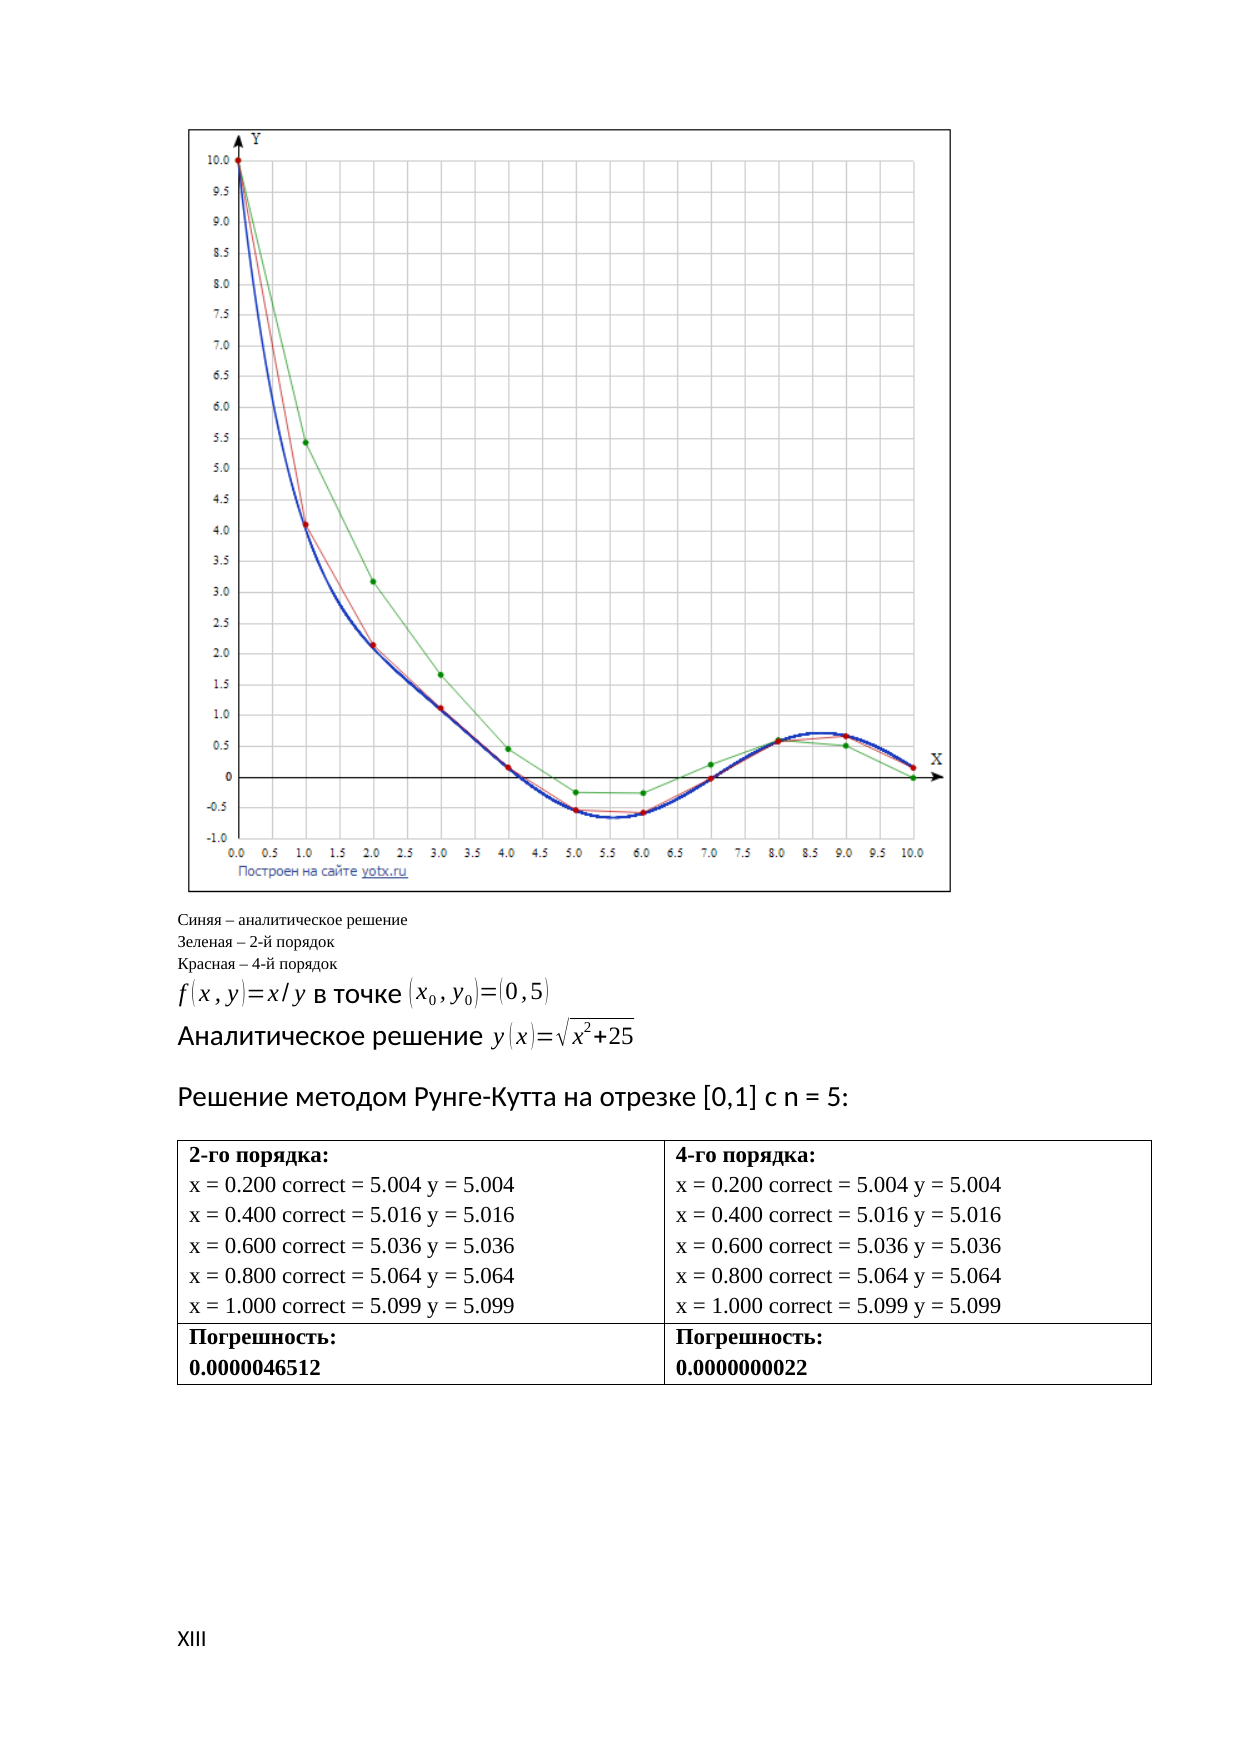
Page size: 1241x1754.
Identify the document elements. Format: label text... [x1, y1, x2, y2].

text Решение методом Рунге-Кутта на отрезке [0,1] c n = 5: [177, 1078, 1152, 1114]
table_header 4-го порядка: x = 0.200 correct = 5.004 y = 5.004 x = 0.400 correct = 5.016 y = 5.016 x = 0.600 correct = 5.036 y = 5.036 x = 0.800 correct = 5.064 y = 5.064 x = 1.000 correct = 5.099 y = 5.099 [665, 1141, 1151, 1322]
text в точке [177, 976, 1152, 1011]
text Синяя – аналитическое решение [177, 910, 1152, 929]
table_header 2-го порядка: x = 0.200 correct = 5.004 y = 5.004 x = 0.400 correct = 5.016 y = 5.016 x = 0.600 correct = 5.036 y = 5.036 x = 0.800 correct = 5.064 y = 5.064 x = 1.000 correct = 5.099 y = 5.099 [178, 1141, 664, 1322]
picture [177, 118, 961, 906]
table_cell Погрешность: 0.0000046512 [178, 1324, 664, 1384]
text Аналитическое решение [177, 1017, 1152, 1052]
table_cell Погрешность: 0.0000000022 [665, 1324, 1151, 1384]
text Зеленая – 2-й порядок [177, 932, 1152, 951]
text Красная – 4-й порядок [177, 954, 1152, 973]
